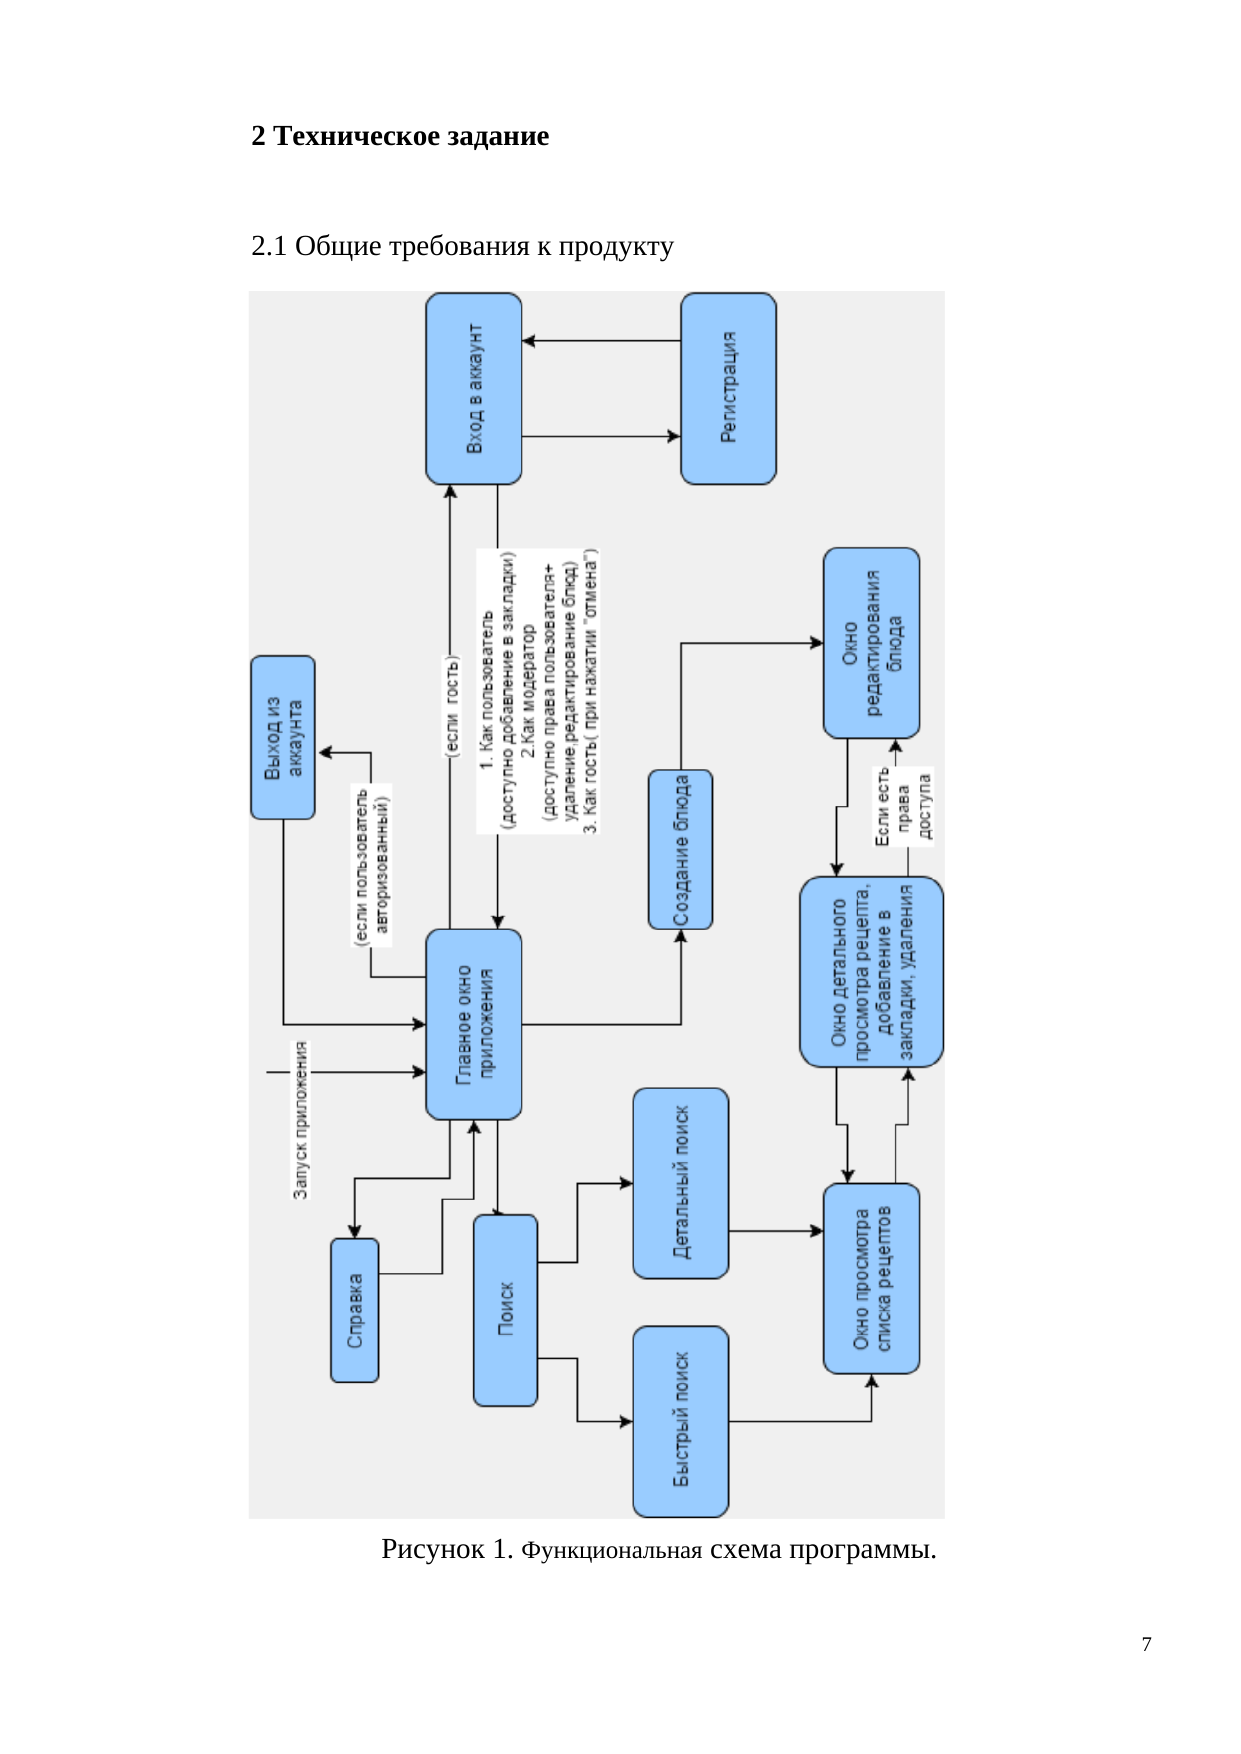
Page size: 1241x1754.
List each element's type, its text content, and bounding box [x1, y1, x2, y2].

text 2 Техническое задание [177, 118, 1152, 152]
text 2.1 Общие требования к продукту [177, 228, 1152, 261]
